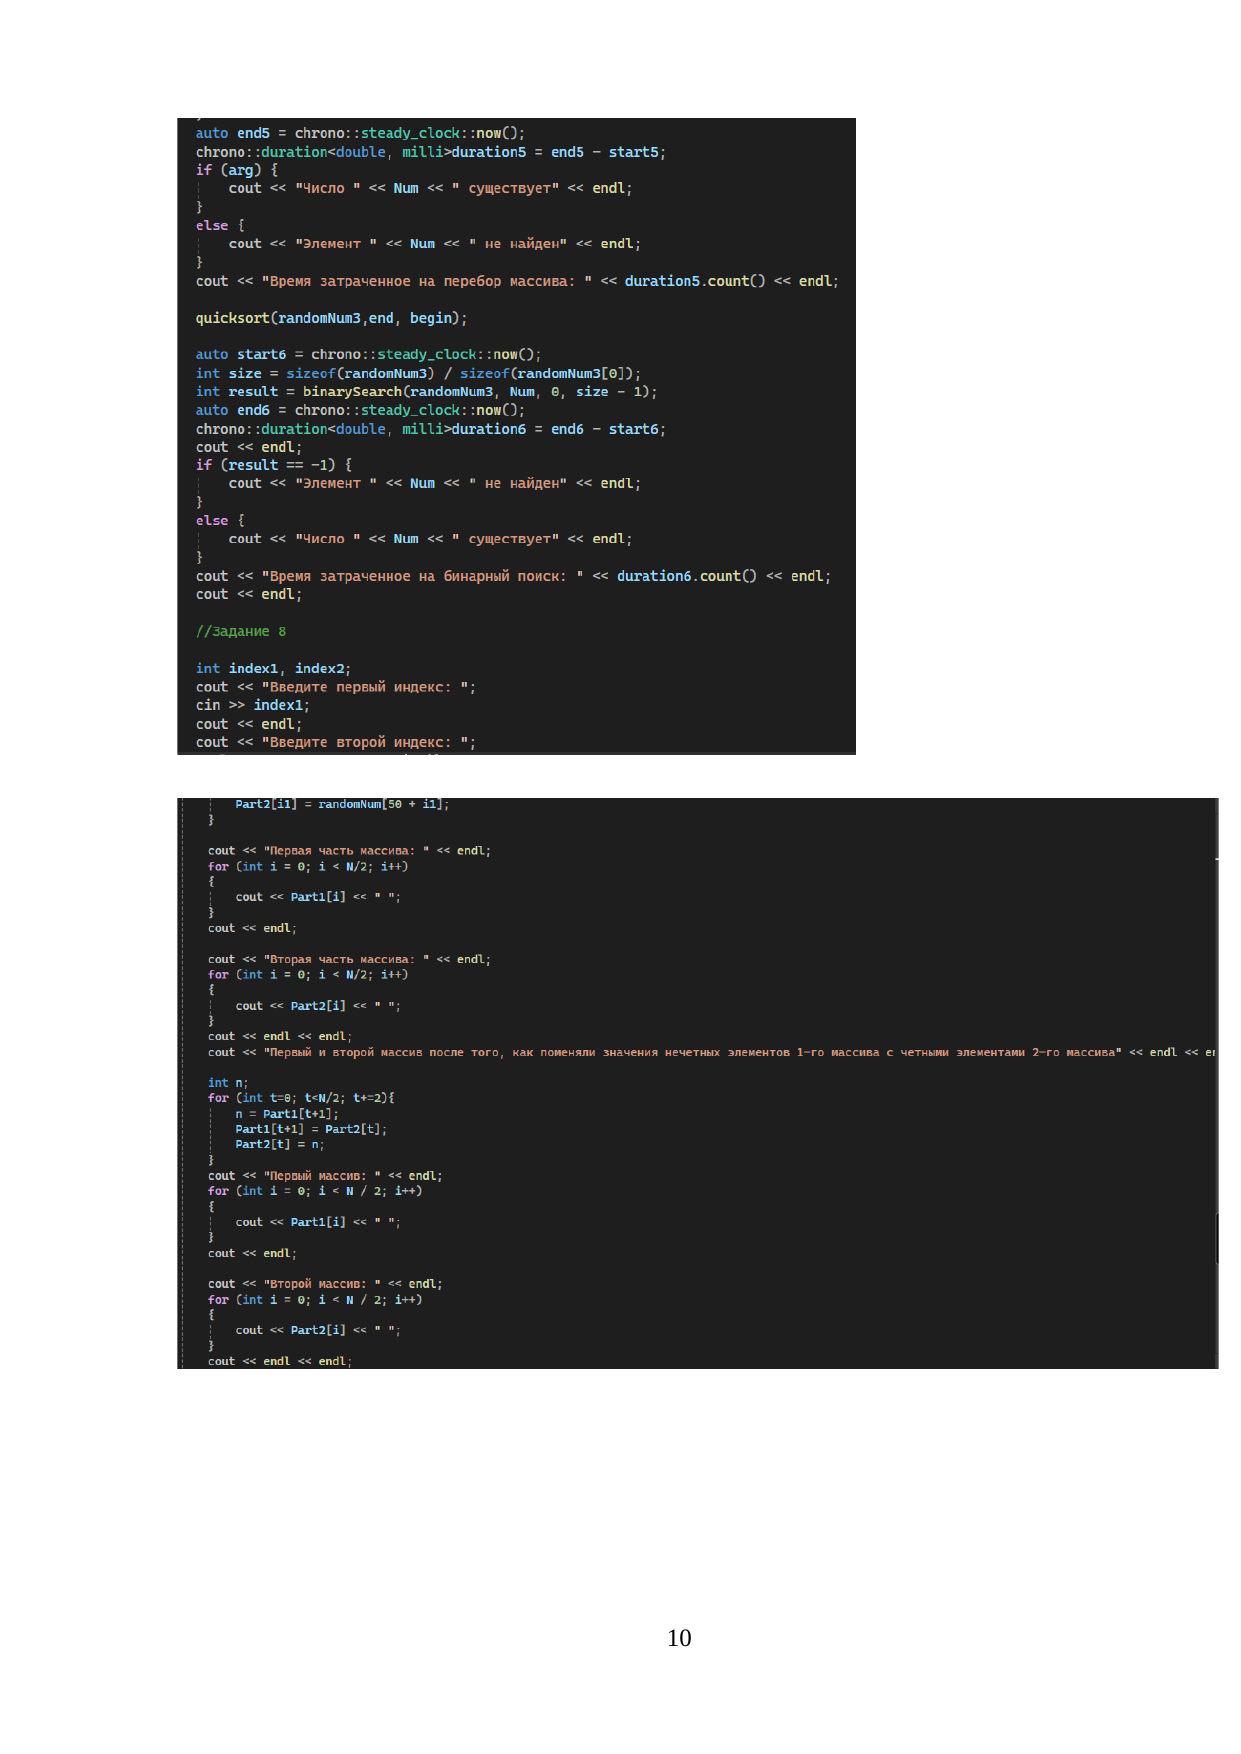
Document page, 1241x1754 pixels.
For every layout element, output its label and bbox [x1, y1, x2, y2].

picture [177, 118, 856, 755]
picture [177, 798, 1219, 1369]
